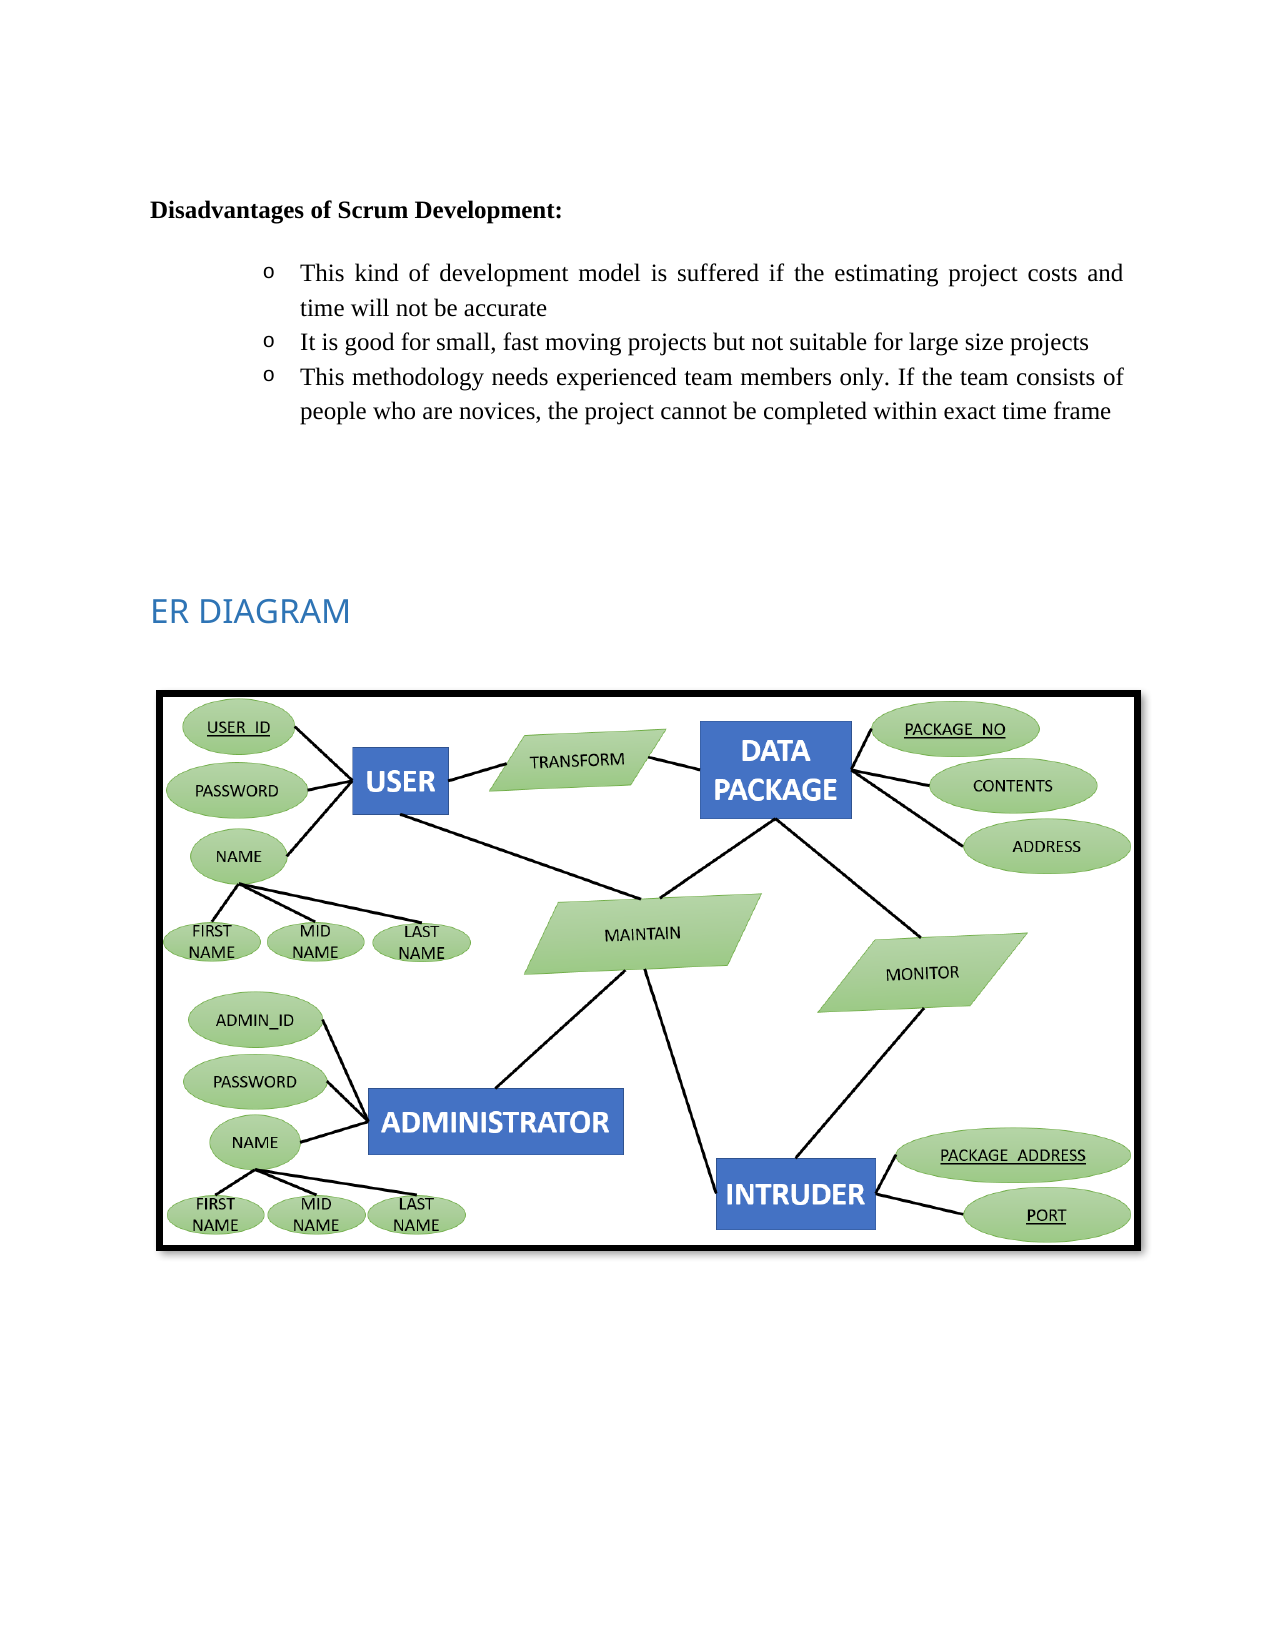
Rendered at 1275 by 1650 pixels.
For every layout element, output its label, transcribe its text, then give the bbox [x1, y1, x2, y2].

list This kind of development model is suffered if the estimating project costs and time will not be accurate [262, 253, 1125, 322]
list It is good for small, fast moving projects but not suitable for large size projects [262, 322, 1125, 356]
list This methodology needs experienced team members only. If the team consists of people who are novices, the project cannot be completed within exact time frame [262, 356, 1125, 425]
subtitle ER DIAGRAM [150, 587, 1125, 633]
subtitle Disadvantages of Scrum Development: [150, 195, 1125, 224]
picture [163, 697, 1134, 1245]
